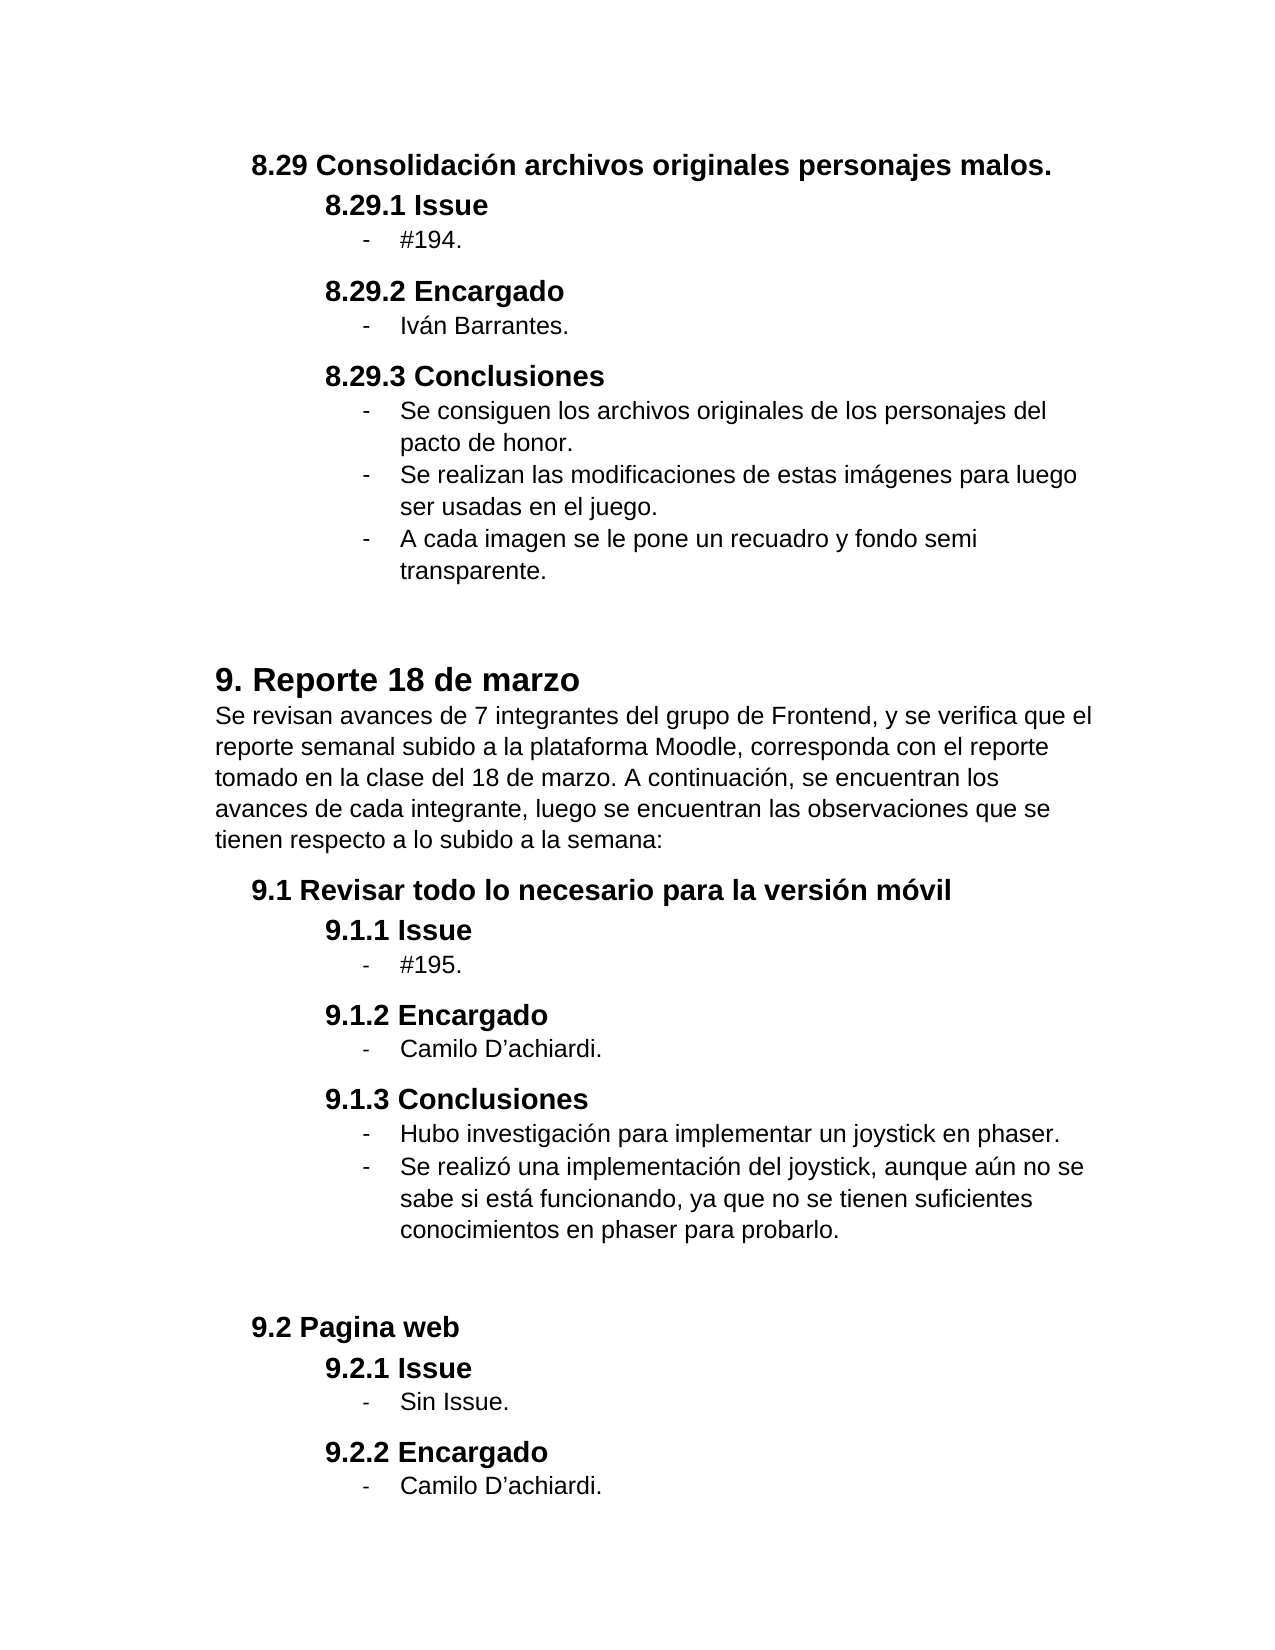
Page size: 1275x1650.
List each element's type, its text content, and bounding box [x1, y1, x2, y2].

subtitle Reporte 18 de marzo [215, 660, 1098, 698]
subtitle 9.1.2 Encargado [251, 998, 1098, 1031]
subtitle 9.1.1 Issue [251, 913, 1098, 947]
list Camilo D’achiardi. [362, 1471, 1098, 1500]
list #194. [362, 224, 1098, 254]
subtitle 9.2.2 Encargado [251, 1435, 1098, 1468]
subtitle 8.29.1 Issue [251, 188, 1098, 221]
list Camilo D’achiardi. [362, 1034, 1098, 1063]
list Iván Barrantes. [362, 310, 1098, 340]
subtitle 9.1 Revisar todo lo necesario para la versión móvil [177, 873, 1098, 907]
text Se revisan avances de 7 integrantes del grupo de Frontend, y se verifica que el reporte semanal subido a la plataforma Moodle, corresponda con el reporte tomado en la clase del 18 de marzo. A continuación, se encuentran los avances de cada integrante, luego se encuentran las observaciones que se tienen respecto a lo subido a la semana: [215, 701, 1098, 854]
subtitle 8.29 Consolidación archivos originales personajes malos. [177, 148, 1098, 181]
list Sin Issue. [362, 1387, 1098, 1416]
list Hubo investigación para implementar un joystick en phaser. [362, 1118, 1098, 1149]
subtitle 8.29.2 Encargado [251, 274, 1098, 307]
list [362, 396, 1098, 457]
list A cada imagen se le pone un recuadro y fondo semi transparente. [362, 523, 1098, 585]
list #195. [362, 949, 1098, 979]
list Se realizan las modificaciones de estas imágenes para luego ser usadas en el juego. [362, 459, 1098, 521]
list Se realizó una implementación del joystick, aunque aún no se sabe si está funcionando, ya que no se tienen suficientes conocimientos en phaser para probarlo. [362, 1151, 1098, 1244]
subtitle 9.2 Pagina web [177, 1310, 1098, 1344]
subtitle 9.2.1 Issue [251, 1351, 1098, 1384]
subtitle 8.29.3 Conclusiones [251, 359, 1098, 393]
subtitle 9.1.3 Conclusiones [251, 1082, 1098, 1116]
